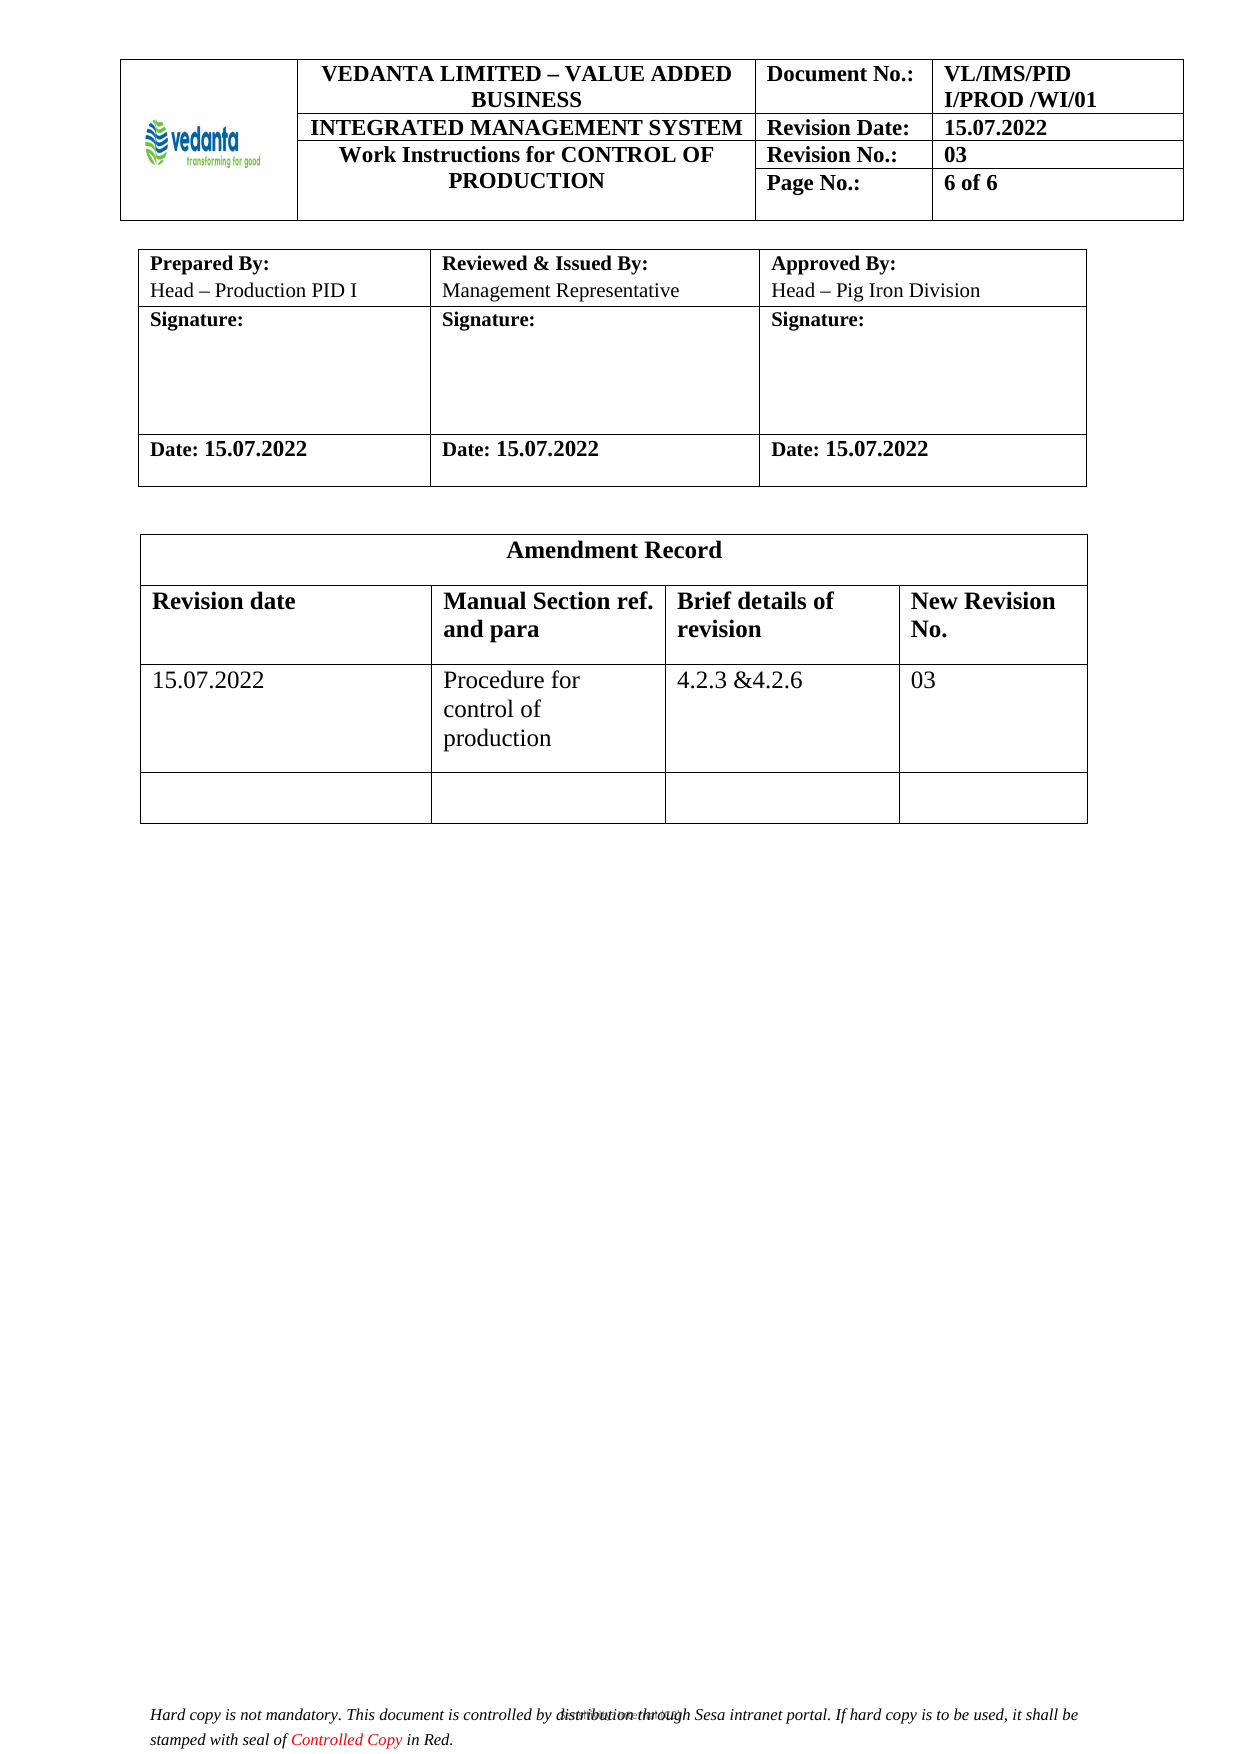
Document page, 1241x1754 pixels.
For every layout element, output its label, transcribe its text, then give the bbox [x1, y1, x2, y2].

table_header Reviewed & Issued By: Management Representative [431, 250, 759, 306]
table_cell 03 [900, 665, 1087, 772]
table_cell Procedure for control of production [432, 665, 665, 772]
table_cell Signature: [139, 307, 430, 434]
table_header Amendment Record [141, 535, 1087, 585]
table_cell 15.07.2022 [141, 665, 431, 772]
table_cell [666, 773, 899, 823]
table_header Prepared By: Head – Production PID I [139, 250, 430, 306]
table_cell [141, 773, 431, 823]
table_cell Revision date [141, 586, 431, 664]
table_header Approved By: Head – Pig Iron Division [760, 250, 1086, 306]
table_cell Signature: [760, 307, 1086, 434]
table_cell New Revision No. [900, 586, 1087, 664]
table_cell Manual Section ref. and para [432, 586, 665, 664]
table_cell [900, 773, 1087, 823]
table_cell 4.2.3 &4.2.6 [666, 665, 899, 772]
table_cell Brief details of revision [666, 586, 899, 664]
table_cell Date: 15.07.2022 [431, 435, 759, 486]
table_cell Date: 15.07.2022 [139, 435, 430, 486]
picture [126, 77, 281, 203]
table_cell Date: 15.07.2022 [760, 435, 1086, 486]
table_cell [432, 773, 665, 823]
table_cell Signature: [431, 307, 759, 434]
